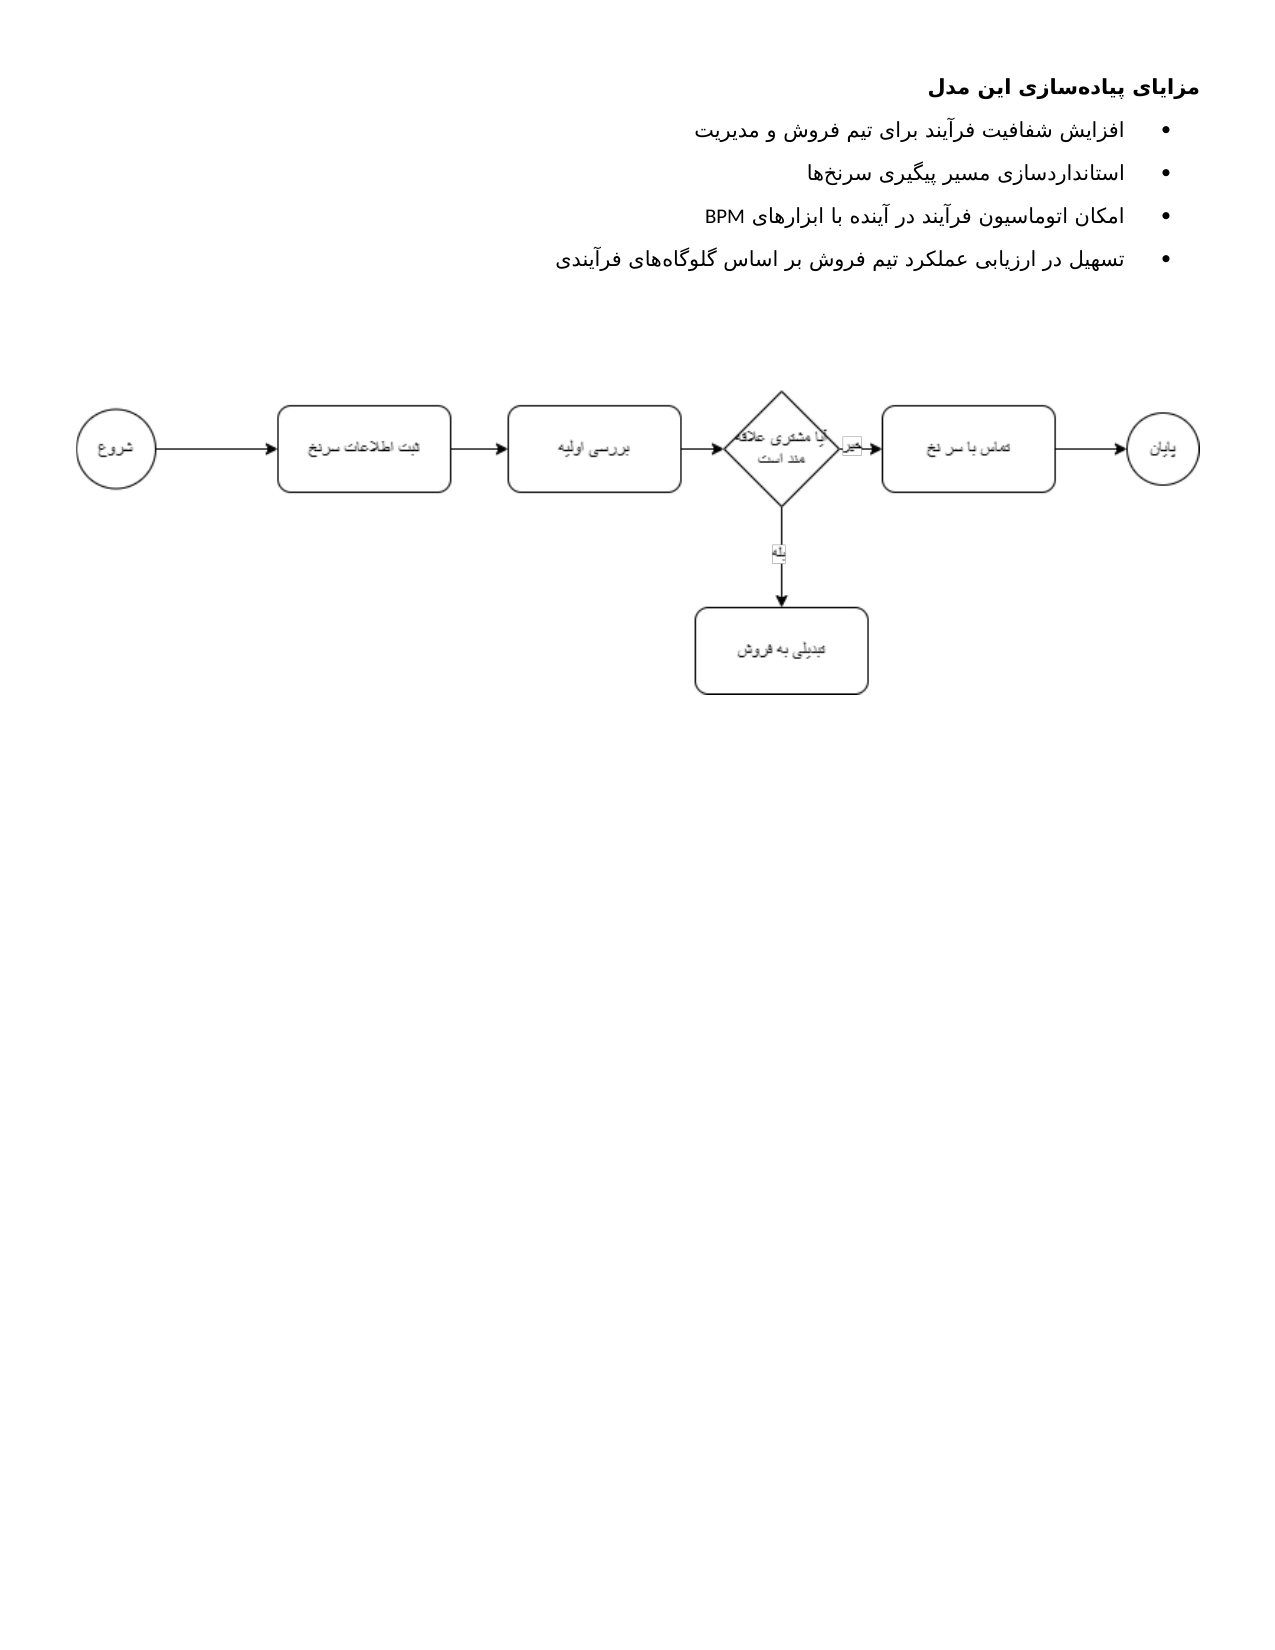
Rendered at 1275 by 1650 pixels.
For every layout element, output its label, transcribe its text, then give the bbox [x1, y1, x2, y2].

list امکان اتوماسیون فرآیند در آینده با ابزارهای BPM [75, 203, 1162, 229]
text مزایای پیاده‌سازی این مدل [75, 75, 1200, 99]
list تسهیل در ارزیابی عملکرد تیم فروش بر اساس گلوگاه‌های فرآیندی [75, 247, 1162, 272]
list افزایش شفافیت فرآیند برای تیم فروش و مدیریت [75, 118, 1162, 142]
list استانداردسازی مسیر پیگیری سرنخ‌ها [75, 161, 1162, 185]
picture [76, 290, 1200, 695]
